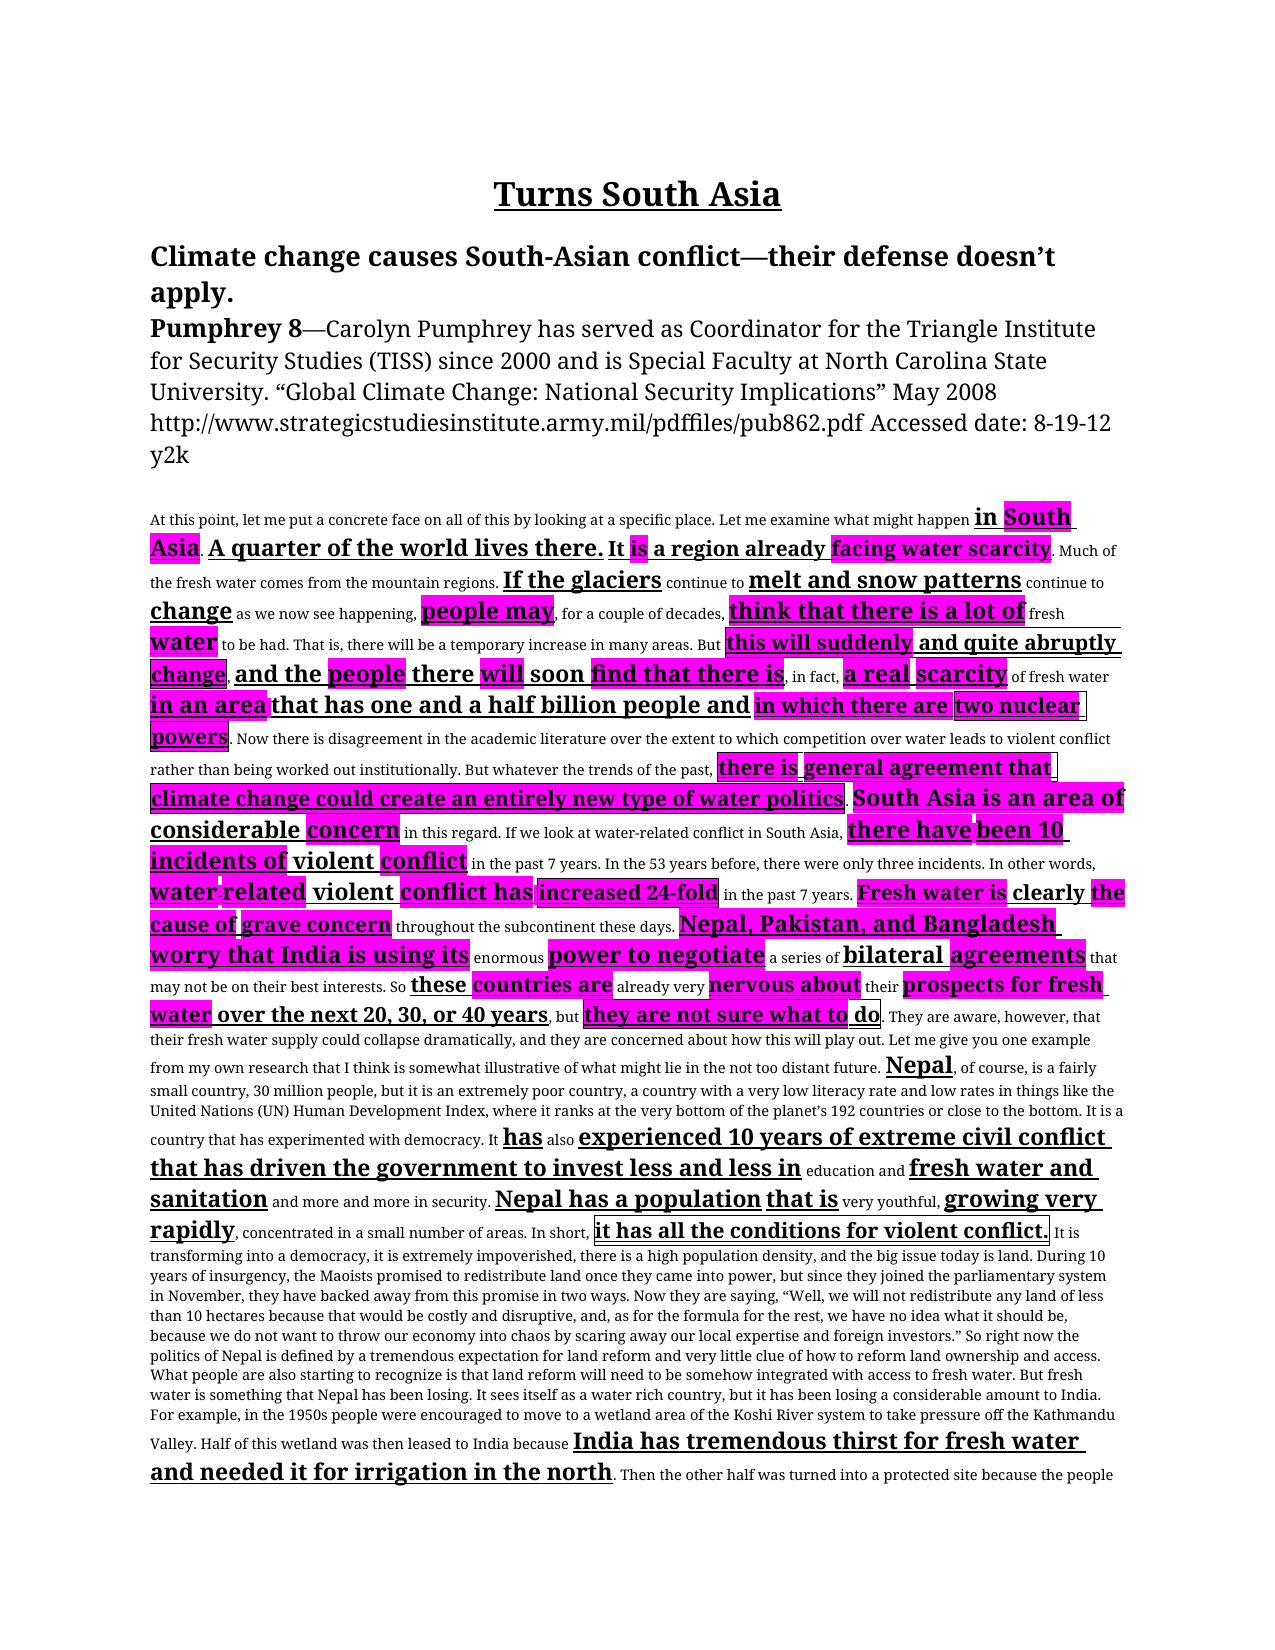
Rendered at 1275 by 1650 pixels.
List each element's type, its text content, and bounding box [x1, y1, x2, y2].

text Pumphrey 8—Carolyn Pumphrey has served as Coordinator for the Triangle Institute for Security Studies (TISS) since 2000 and is Special Faculty at North Carolina State University. “Global Climate Change: National Security Implications” May 2008 [150, 311, 1125, 407]
text http://www.strategicstudiesinstitute.army.mil/pdffiles/pub862.pdf Accessed date: 8-19-12 y2k [150, 407, 1125, 470]
subtitle Turns South Asia [150, 171, 1125, 216]
subtitle Climate change causes South-Asian conflict—their defense doesn’t apply. [150, 237, 1125, 311]
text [150, 782, 1125, 1487]
